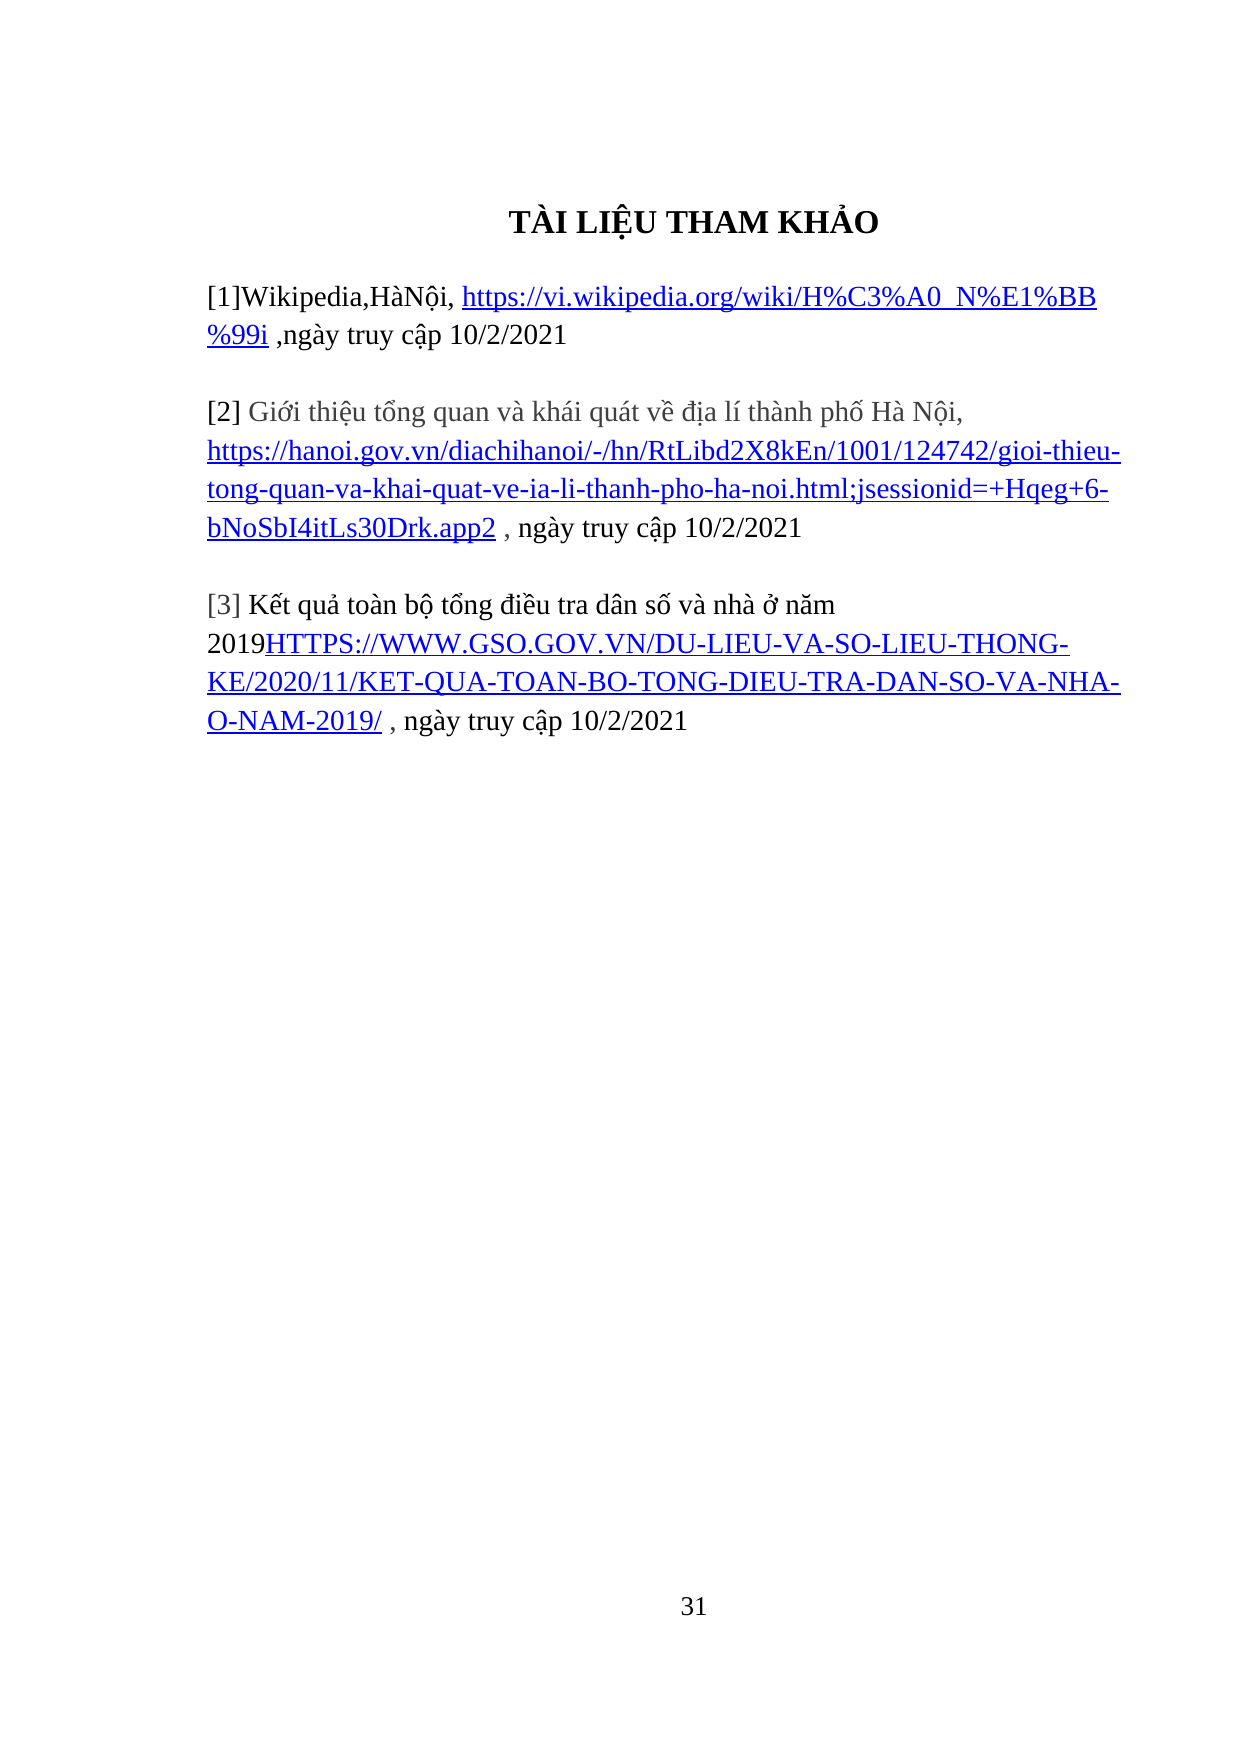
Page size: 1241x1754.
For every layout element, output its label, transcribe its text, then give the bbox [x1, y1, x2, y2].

subtitle TÀI LIỆU THAM KHẢO [207, 202, 1122, 241]
text [2] Giới thiệu tổng quan và khái quát về địa lí thành phố Hà Nội, https://hanoi.gov.vn/diachihanoi/-/hn/RtLibd2X8kEn/1001/124742/gioi-thieu-tong-quan-va-khai-quat-ve-ia-li-thanh-pho-ha-noi.html;jsessionid=+Hqeg+6-bNoSbI4itLs30Drk.app2 , ngày truy cập 10/2/2021 [207, 394, 1122, 544]
text [1]Wikipedia,HàNội, https://vi.wikipedia.org/wiki/H%C3%A0_N%E1%BB%99i ,ngày truy cập 10/2/2021 [207, 279, 1122, 351]
text [3] Kết quả toàn bộ tổng điều tra dân số và nhà ở năm 2019https://www.gso.gov.vn/du-lieu-va-so-lieu-thong-ke/2020/11/ket-qua-toan-bo-tong-dieu-tra-dan-so-va-nha-o-nam-2019/ , ngày truy cập 10/2/2021 [207, 587, 1122, 736]
